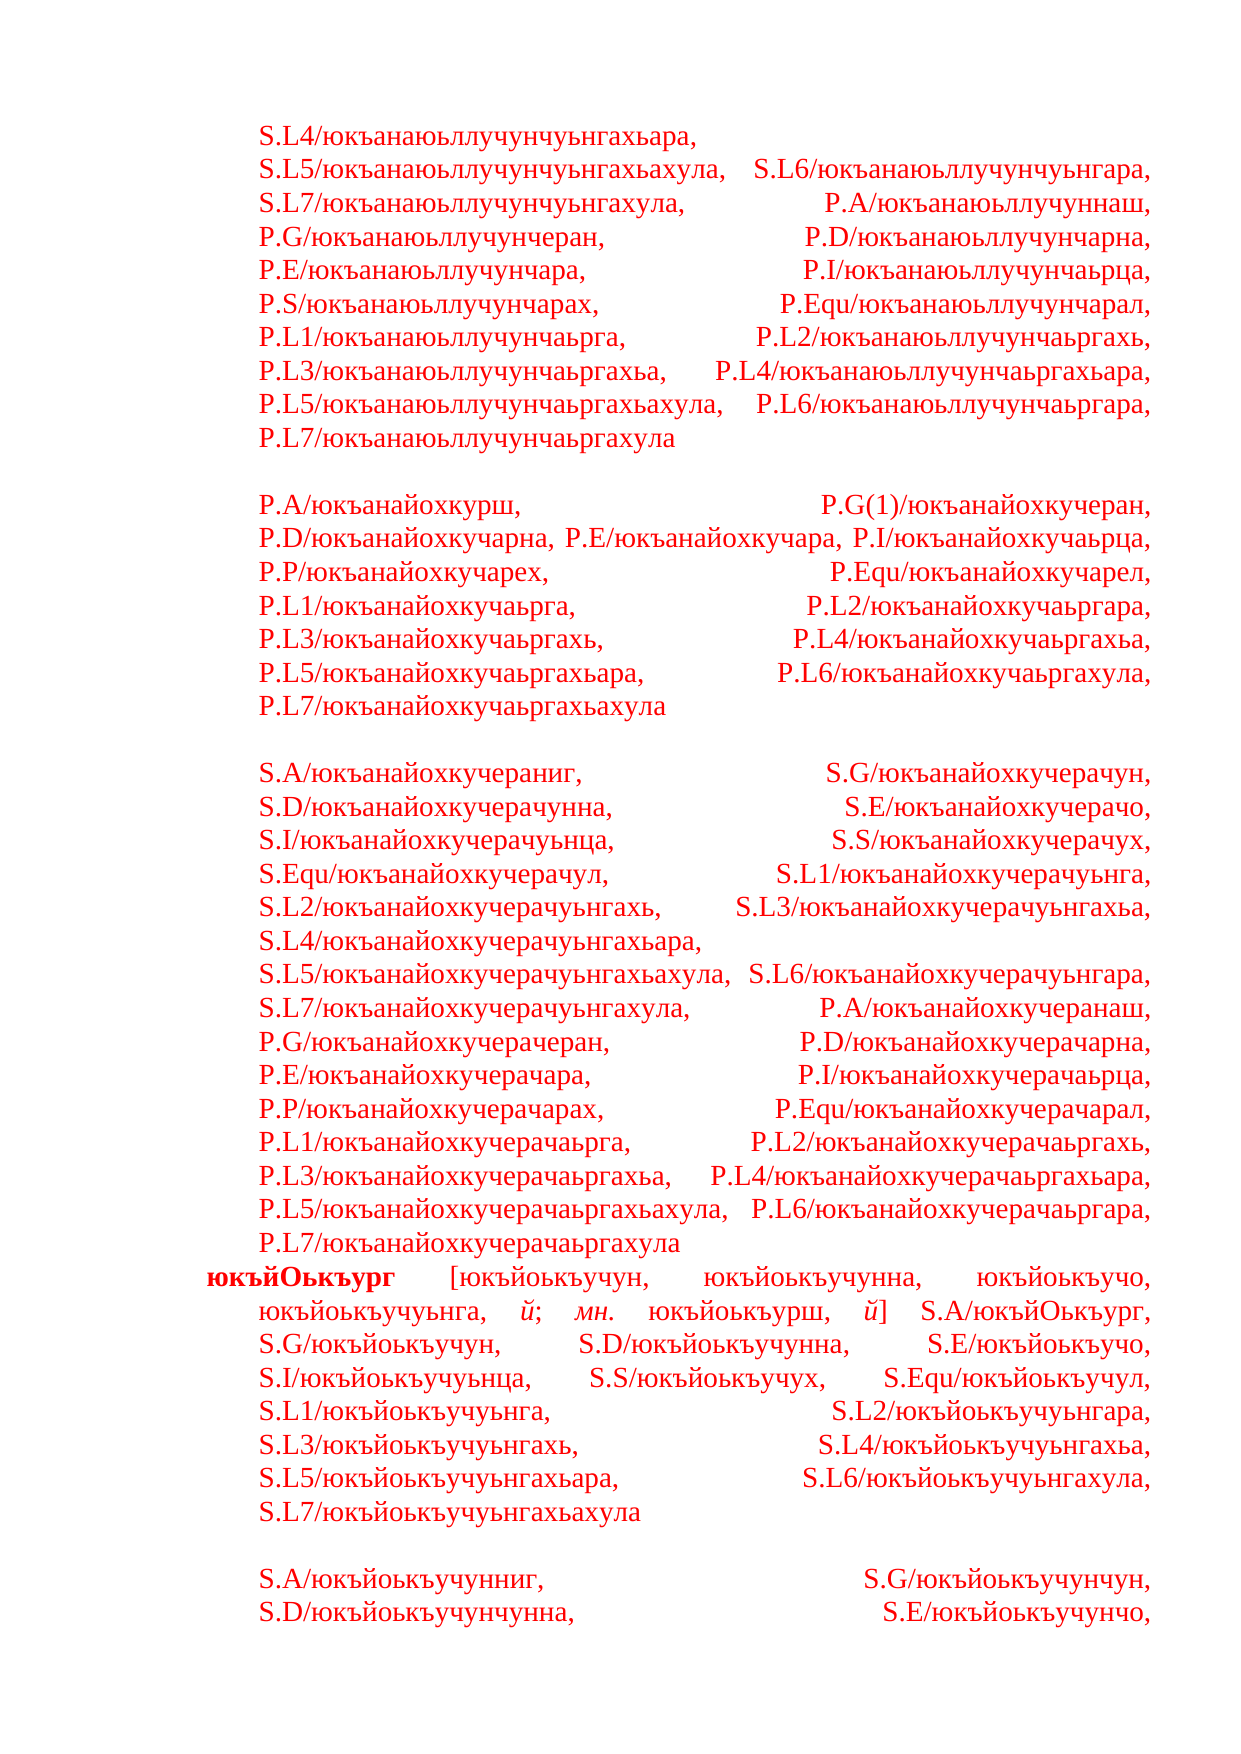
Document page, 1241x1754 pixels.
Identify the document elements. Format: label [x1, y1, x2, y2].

text [206, 1259, 1152, 1628]
text [206, 118, 1152, 1258]
